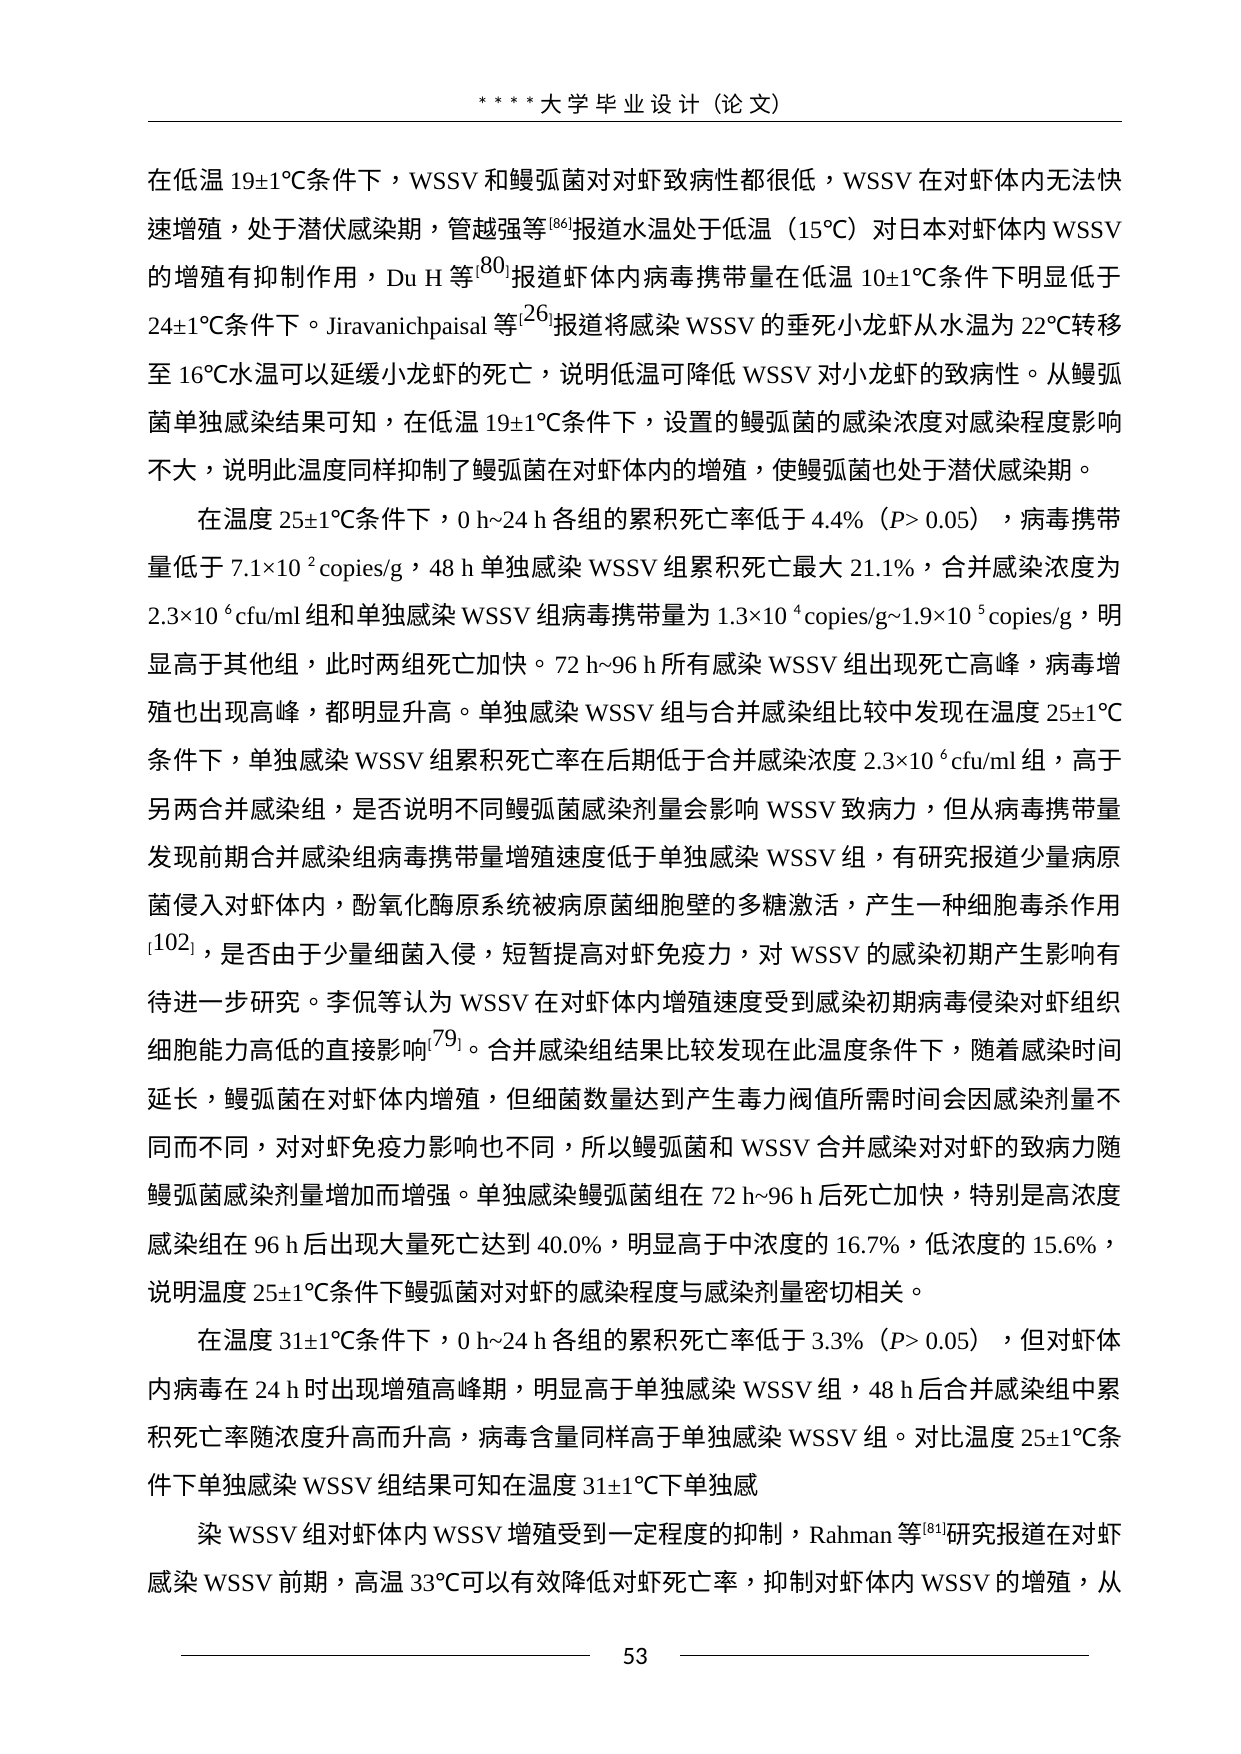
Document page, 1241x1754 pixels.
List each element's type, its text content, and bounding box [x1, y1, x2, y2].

text 在温度25±1℃条件下，0 h~24 h各组的累积死亡率低于4.4%（P> 0.05），病毒携带量低于7.1×10 2 copies/g，48 h单独感染WSSV组累积死亡最大21.1%，合并感染浓度为2.3×10 6 cfu/ml组和单独感染WSSV组病毒携带量为1.3×10 4 copies/g~1.9×10 5 copies/g，明显高于其他组，此时两组死亡加快。72 h~96 h所有感染WSSV组出现死亡高峰，病毒增殖也出现高峰，都明显升高。单独感染WSSV组与合并感染组比较中发现在温度25±1℃条件下，单独感染WSSV组累积死亡率在后期低于合并感染浓度2.3×10 6 cfu/ml组，高于另两合并感染组，是否说明不同鳗弧菌感染剂量会影响WSSV致病力，但从病毒携带量发现前期合并感染组病毒携带量增殖速度低于单独感染WSSV组，有研究报道少量病原菌侵入对虾体内，酚氧化酶原系统被病原菌细胞壁的多糖激活，产生一种细胞毒杀作用[102]，是否由于少量细菌入侵，短暂提高对虾免疫力，对WSSV的感染初期产生影响有待进一步研究。李侃等认为WSSV在对虾体内增殖速度受到感染初期病毒侵染对虾组织细胞能力高低的直接影响[79]。合并感染组结果比较发现在此温度条件下，随着感染时间延长，鳗弧菌在对虾体内增殖，但细菌数量达到产生毒力阀值所需时间会因感染剂量不同而不同，对对虾免疫力影响也不同，所以鳗弧菌和WSSV合并感染对对虾的致病力随鳗弧菌感染剂量增加而增强。单独感染鳗弧菌组在72 h~96 h后死亡加快，特别是高浓度感染组在96 h后出现大量死亡达到40.0%，明显高于中浓度的16.7%，低浓度的15.6%，说明温度25±1℃条件下鳗弧菌对对虾的感染程度与感染剂量密切相关。 [148, 486, 1122, 1308]
text 在温度31±1℃条件下，0 h~24 h各组的累积死亡率低于3.3%（P> 0.05），但对虾体内病毒在24 h时出现增殖高峰期，明显高于单独感染WSSV组，48 h后合并感染组中累积死亡率随浓度升高而升高，病毒含量同样高于单独感染WSSV组。对比温度25±1℃条件下单独感染WSSV组结果可知在温度31±1℃下单独感 [148, 1308, 1122, 1501]
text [148, 148, 1122, 486]
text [148, 1501, 1122, 1598]
